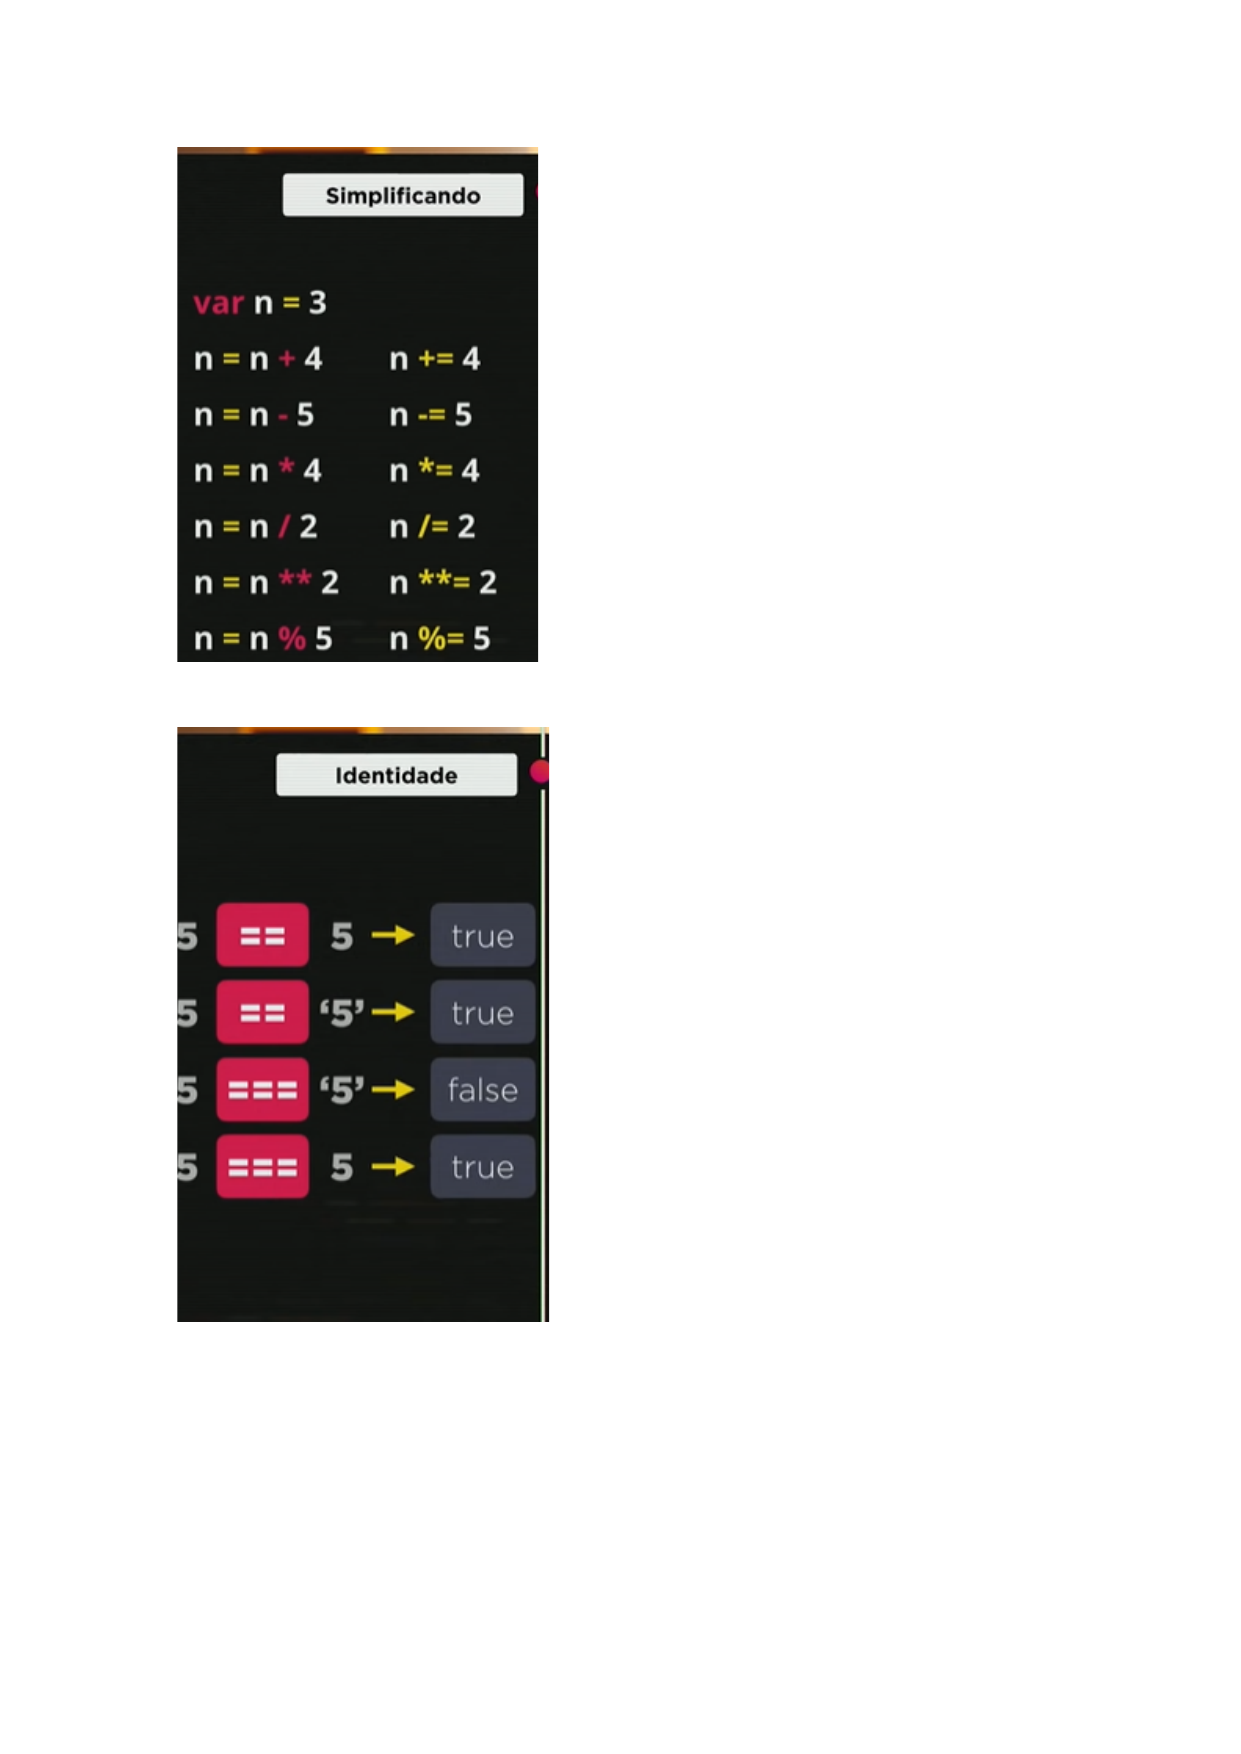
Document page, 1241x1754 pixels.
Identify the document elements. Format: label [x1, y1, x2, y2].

picture [177, 727, 550, 1322]
picture [177, 147, 539, 662]
